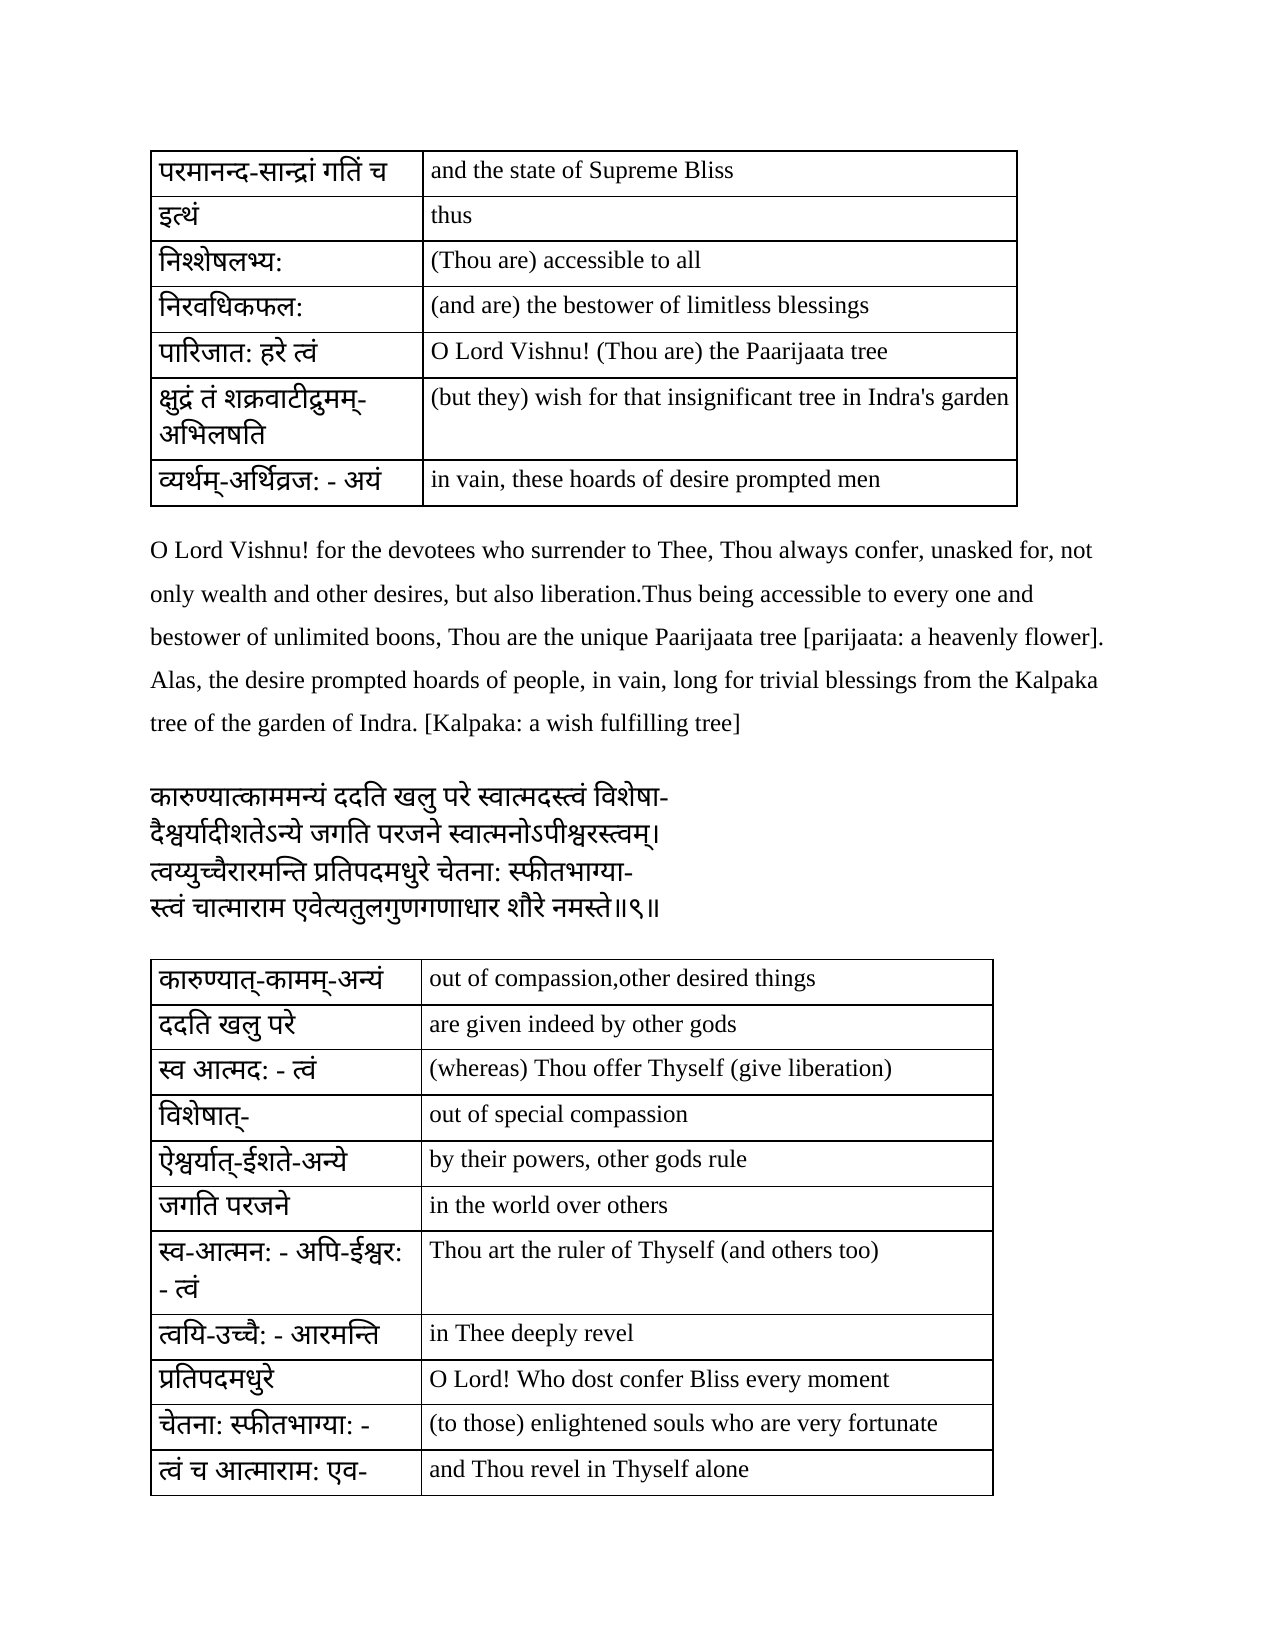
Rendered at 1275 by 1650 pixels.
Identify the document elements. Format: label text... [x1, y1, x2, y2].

table_cell व्यर्थम्-अर्थिव्रज: - अयं [152, 461, 422, 505]
table_cell निश्शेषलभ्य: [152, 242, 422, 286]
table_cell and Thou revel in Thyself alone [422, 1451, 992, 1495]
table_cell (whereas) Thou offer Thyself (give liberation) [422, 1050, 992, 1094]
table_cell जगति परजने [152, 1187, 421, 1230]
table_header कारुण्यात्-कामम्-अन्यं [152, 960, 421, 1004]
table_cell O Lord! Who dost confer Bliss every moment [422, 1361, 992, 1403]
table_cell O Lord Vishnu! (Thou are) the Paarijaata tree [424, 333, 1016, 377]
table_cell परमानन्द-सान्द्रां गतिं च [152, 152, 422, 196]
table_cell (to those) enlightened souls who are very fortunate [422, 1405, 992, 1449]
table_cell out of special compassion [422, 1096, 992, 1140]
table_cell विशेषात्- [152, 1096, 421, 1140]
table_cell क्षुद्रं तं शक्रवाटीद्रुमम्-अभिलषति [152, 379, 422, 459]
table_cell Thou art the ruler of Thyself (and others too) [422, 1232, 992, 1313]
table_cell पारिजात: हरे त्वं [152, 333, 422, 377]
table_header out of compassion,other desired things [422, 960, 992, 1004]
table_cell निरवधिकफल: [152, 287, 422, 331]
table_cell in Thee deeply revel [422, 1315, 992, 1359]
table_cell by their powers, other gods rule [422, 1142, 992, 1186]
table_cell त्वयि-उच्चै: - आरमन्ति [152, 1315, 421, 1359]
table_cell ऐश्वर्यात्-ईशते-अन्ये [152, 1142, 421, 1186]
table_cell (Thou are) accessible to all [424, 242, 1016, 286]
table_cell स्व आत्मद: - त्वं [152, 1050, 421, 1094]
table_cell (and are) the bestower of limitless blessings [424, 287, 1016, 331]
table_cell in the world over others [422, 1187, 992, 1230]
table_cell in vain, these hoards of desire prompted men [424, 461, 1016, 505]
text O Lord Vishnu! for the devotees who surrender to Thee, Thou always confer, unasked for, not only wealth and other desires, but also liberation.Thus being accessible to every one and bestower of unlimited boons, Thou are the unique Paarijaata tree [parijaata: a heavenly flower]. Alas, the desire prompted hoards of people, in vain, long for trivial blessings from the Kalpaka tree of the garden of Indra. [Kalpaka: a wish fulfilling tree] [150, 536, 1125, 737]
table_cell प्रतिपदमधुरे [152, 1361, 421, 1403]
text कारुण्यात्काममन्यं ददति खलु परे स्वात्मदस्त्वं विशेषा- दैश्वर्यादीशतेऽन्ये जगति परजने स्वात्मनोऽपीश्वरस्त्वम्। त्वय्युच्चैरारमन्ति प्रतिपदमधुरे चेतना: स्फीतभाग्या- स्त्वं चात्माराम एवेत्यतुलगुणगणाधार शौरे नमस्ते॥९॥ [150, 780, 1125, 929]
table_cell त्वं च आत्माराम: एव- [152, 1451, 421, 1495]
table_cell स्व-आत्मन: - अपि-ईश्वर: - त्वं [152, 1232, 421, 1313]
table_cell चेतना: स्फीतभाग्या: - [152, 1405, 421, 1449]
table_cell इत्थं [152, 197, 422, 240]
table_cell and the state of Supreme Bliss [424, 152, 1016, 196]
table_cell thus [424, 197, 1016, 240]
table_cell (but they) wish for that insignificant tree in Indra's garden [424, 379, 1016, 459]
table_cell are given indeed by other gods [422, 1006, 992, 1049]
table_cell ददति खलु परे [152, 1006, 421, 1049]
